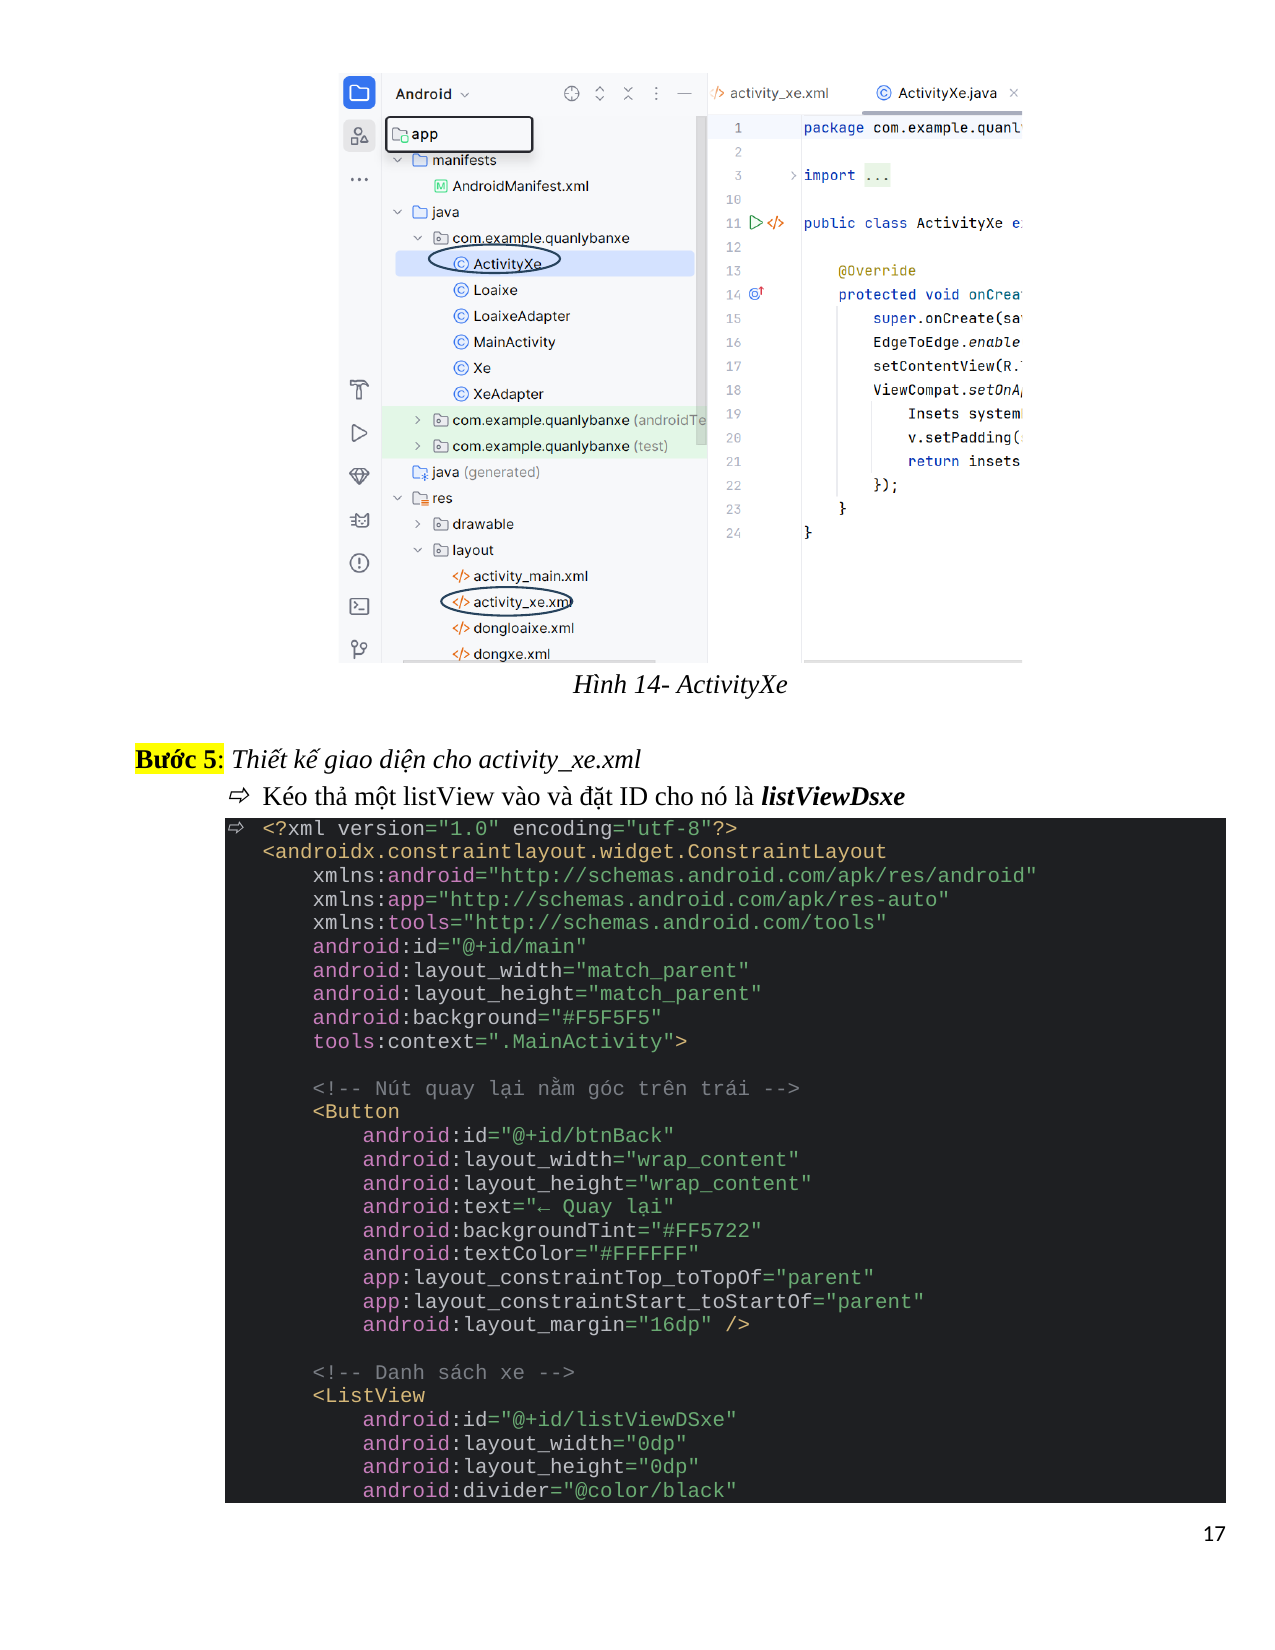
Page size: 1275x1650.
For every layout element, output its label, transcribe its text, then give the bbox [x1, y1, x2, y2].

list Kéo thả một listView vào và đặt ID cho nó là listViewDsxe [225, 780, 1226, 812]
list Bước 5: Thiết kế giao diện cho activity_xe.xml [224, 743, 1226, 774]
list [225, 818, 1226, 1503]
list Hình 14- ActivityXe [135, 668, 1226, 699]
picture [338, 73, 1023, 663]
